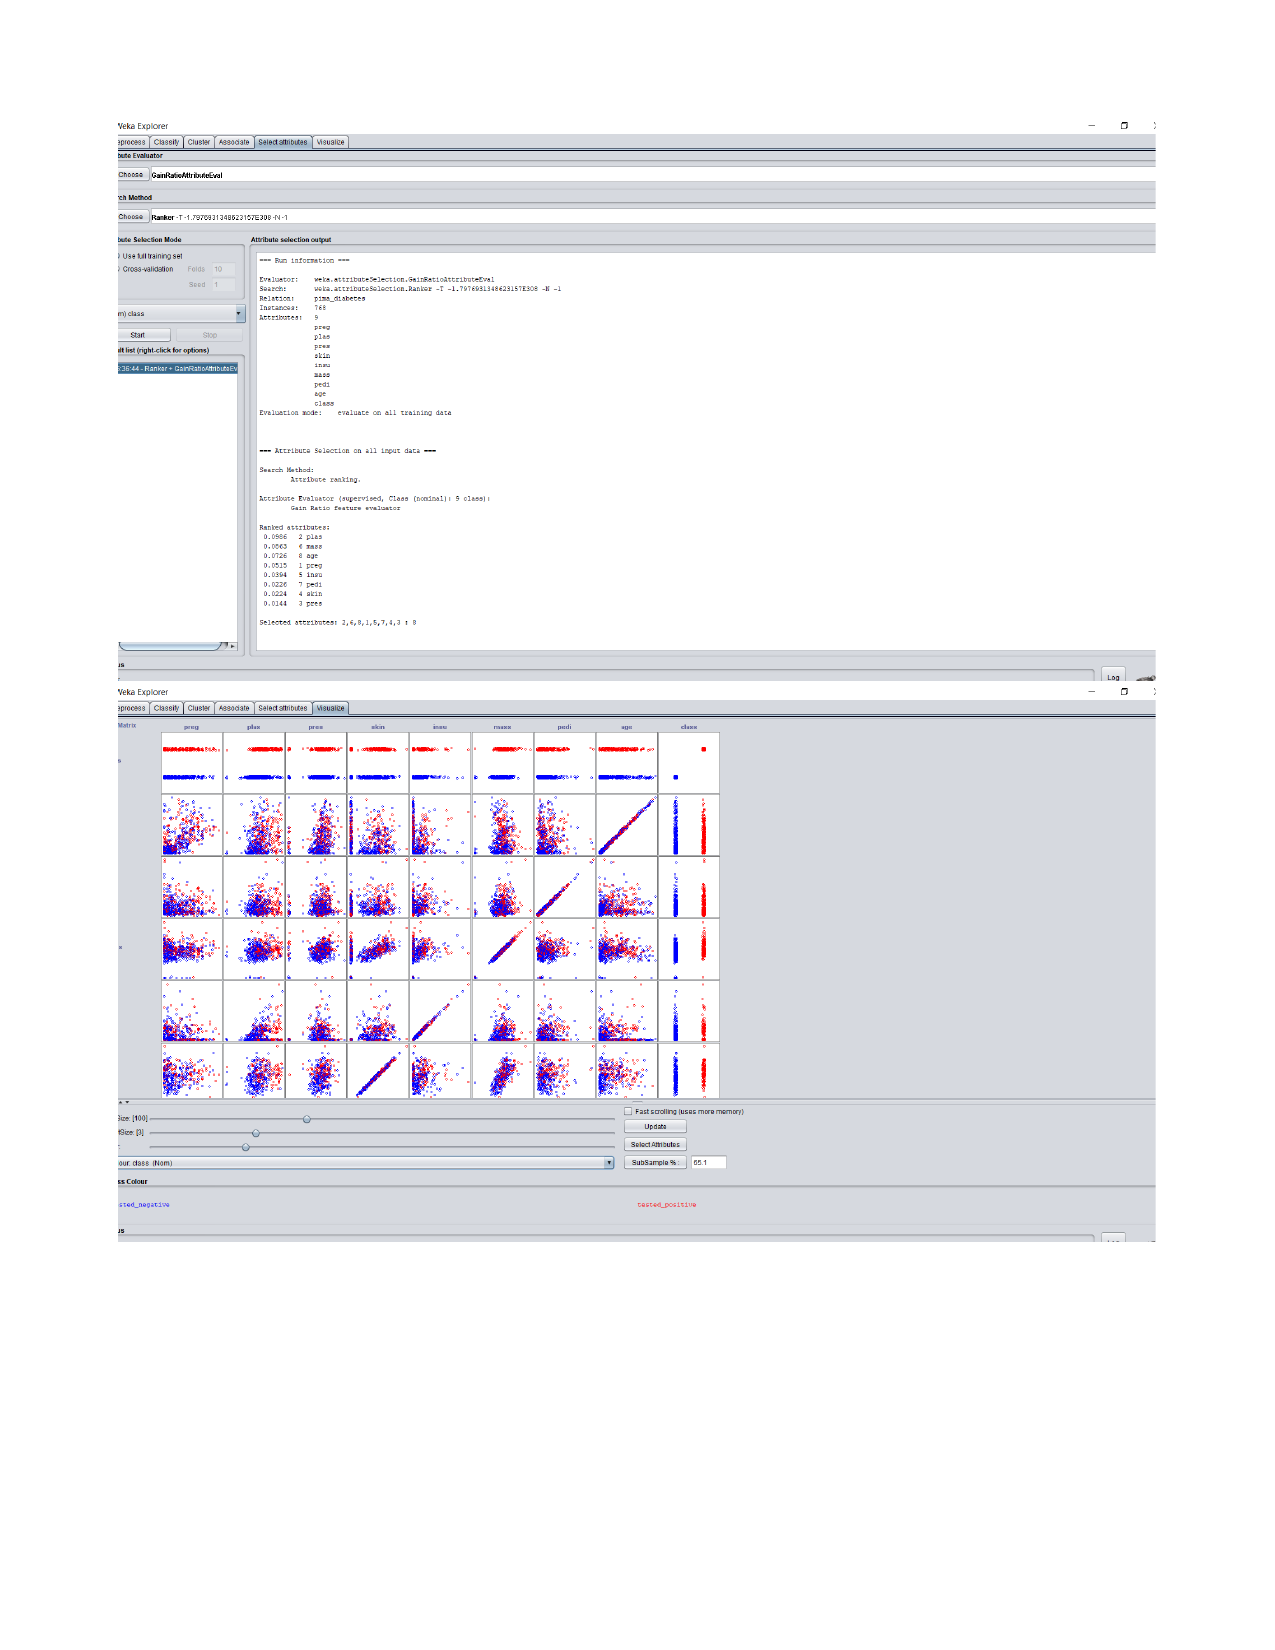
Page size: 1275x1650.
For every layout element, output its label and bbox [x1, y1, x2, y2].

picture [118, 118, 1156, 681]
picture [118, 685, 1156, 1242]
